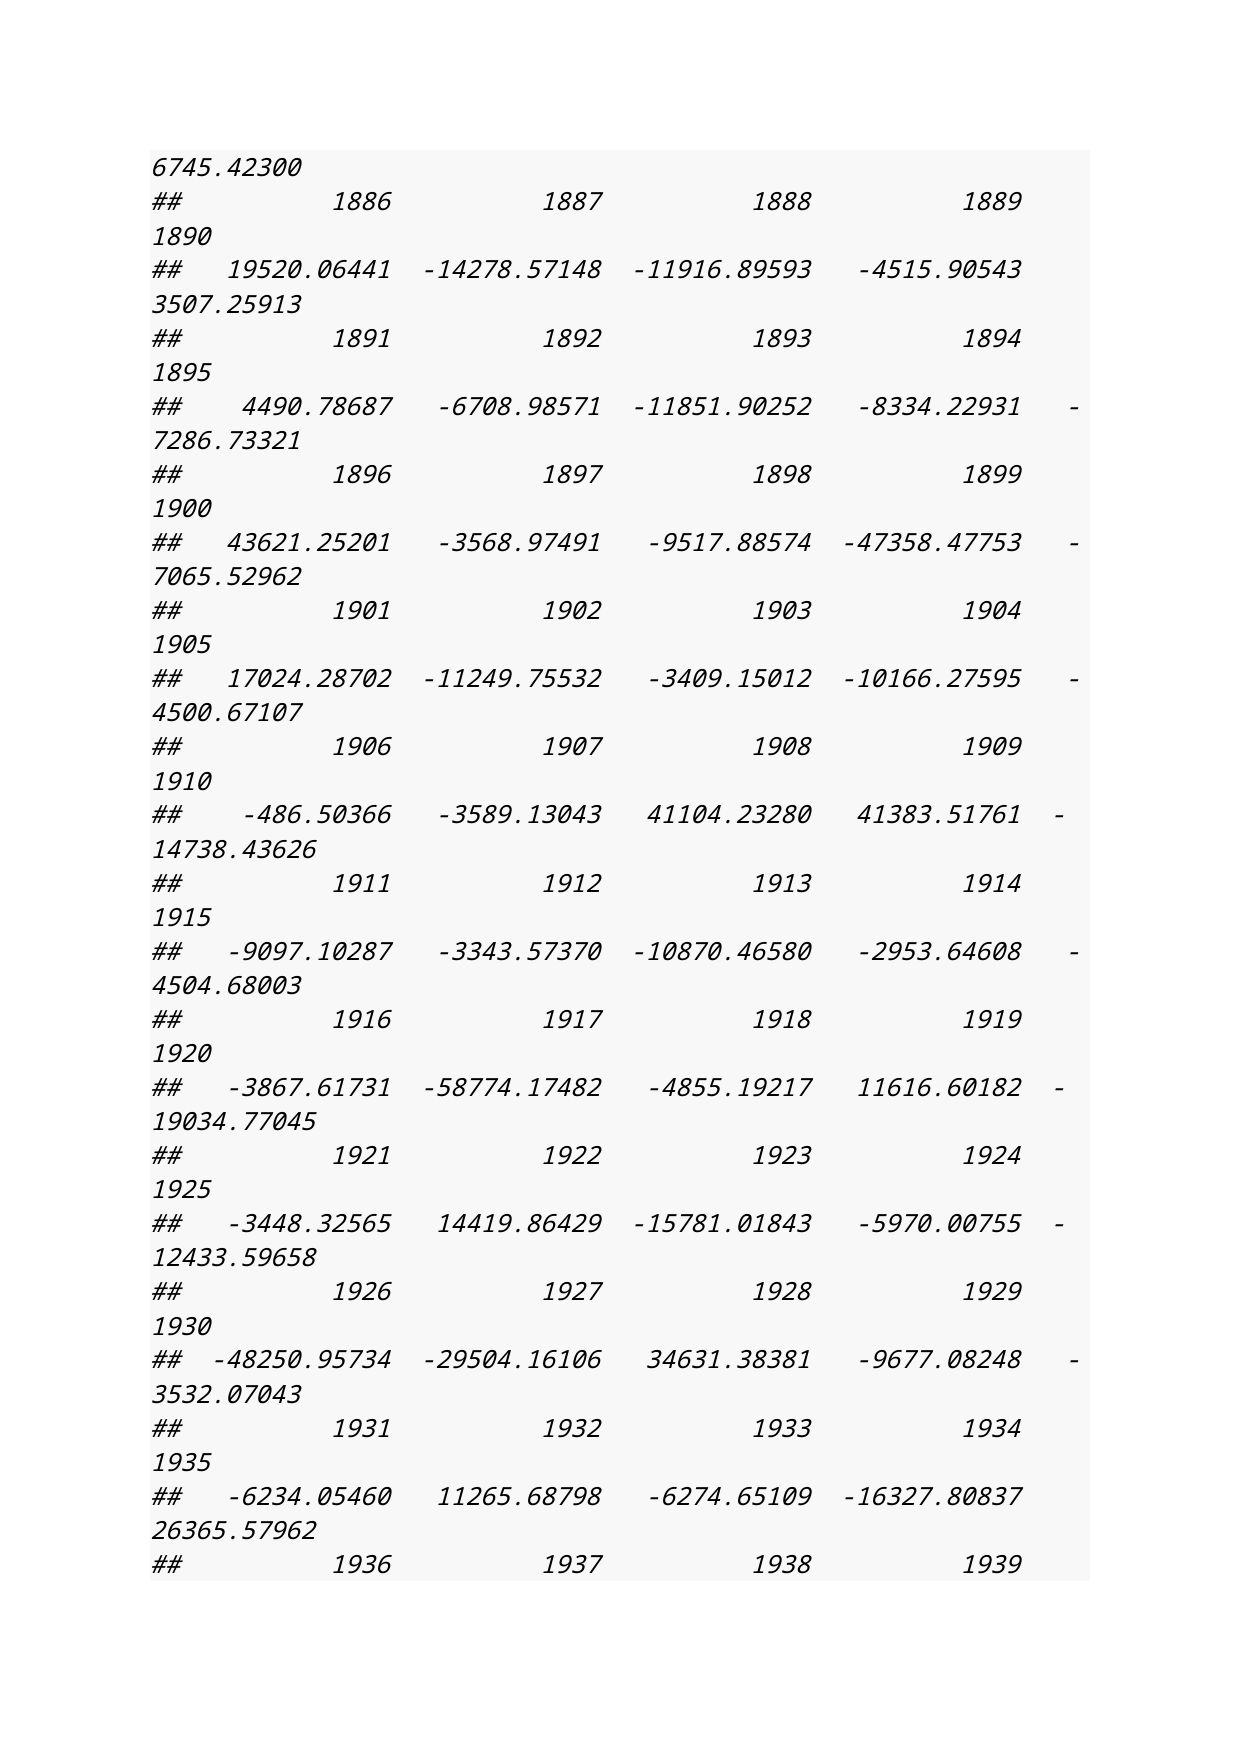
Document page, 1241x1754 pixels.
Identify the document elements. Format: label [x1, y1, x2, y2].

text [150, 150, 1090, 1581]
